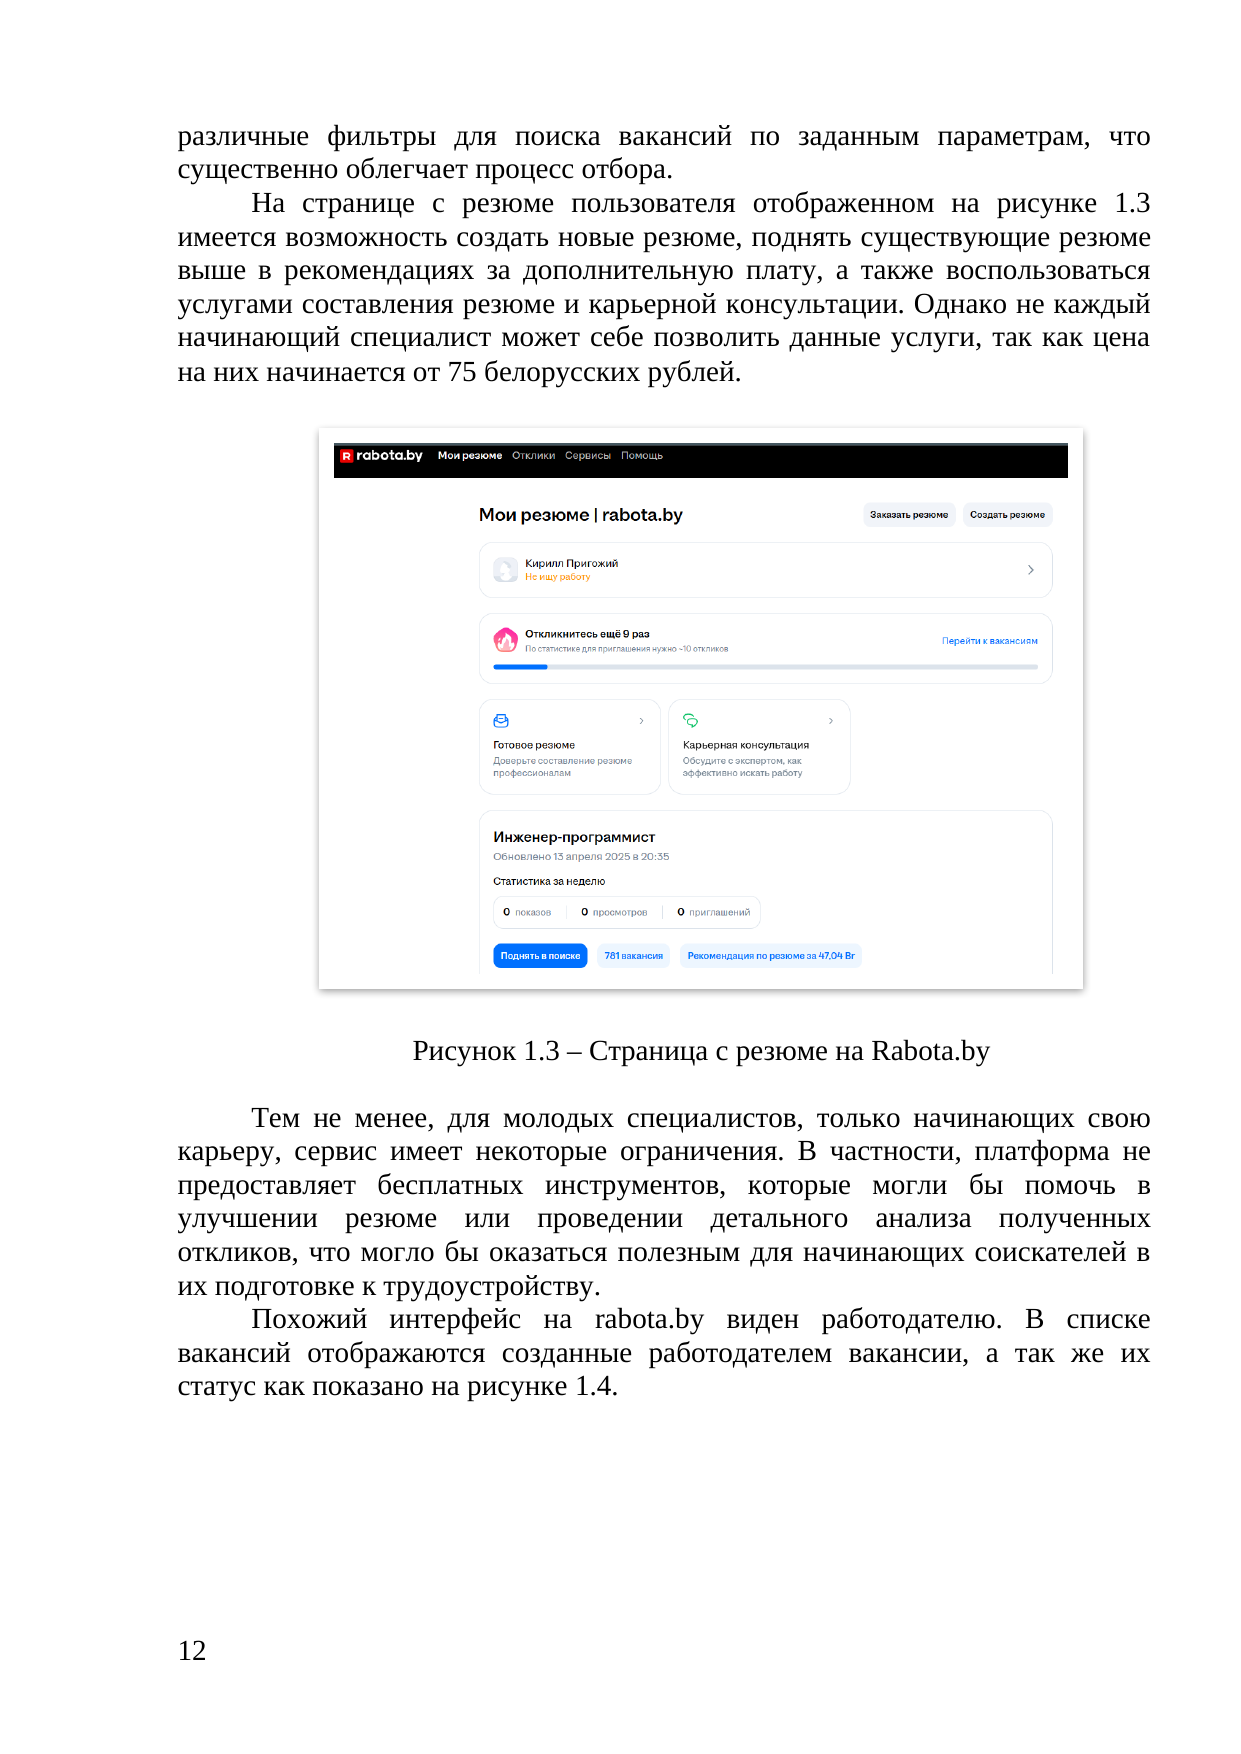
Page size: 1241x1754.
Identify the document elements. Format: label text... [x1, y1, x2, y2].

picture [334, 443, 1068, 974]
text Рисунок 1.3 – Страница с резюме на Rabota.by [177, 1033, 1152, 1066]
text Похожий интерфейс на rabota.by виден работодателю. В списке вакансий отображаются созданные работодателем вакансии, а так же их статус как показано на рисунке 1.4. [177, 1301, 1152, 1402]
text Тем не менее, для молодых специалистов, только начинающих свою карьеру, сервис имеет некоторые ограничения. В частности, платформа не предоставляет бесплатных инструментов, которые могли бы помочь в улучшении резюме или проведении детального анализа полученных откликов, что могло бы оказаться полезным для начинающих соискателей в их подготовке к трудоустройству. [177, 1100, 1152, 1301]
text На странице с резюме пользователя отображенном на рисунке 1.3 имеется возможность создать новые резюме, поднять существующие резюме выше в рекомендациях за дополнительную плату, а также воспользоваться услугами составления резюме и карьерной консультации. Однако не каждый начинающий специалист может себе позволить данные услуги, так как цена на них начинается от 75 белорусских рублей. [177, 185, 1152, 388]
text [177, 118, 1152, 185]
